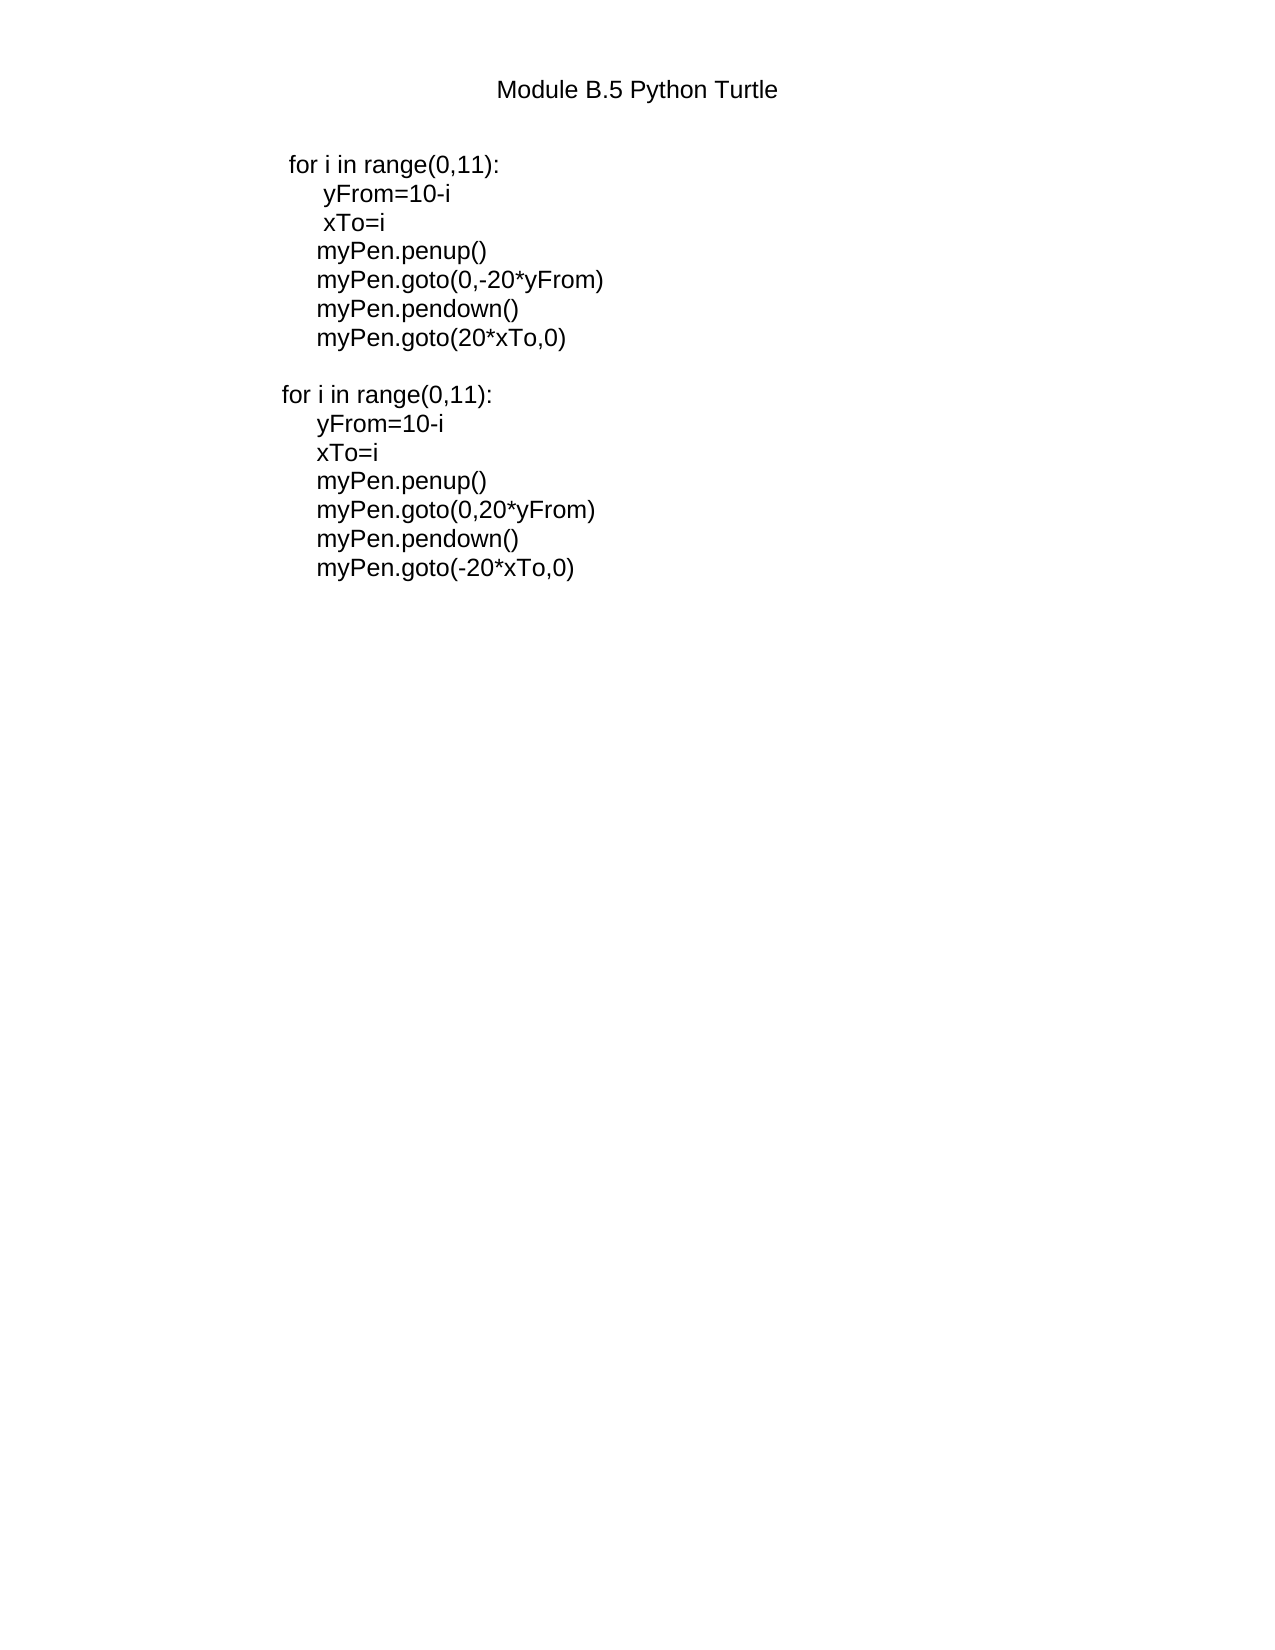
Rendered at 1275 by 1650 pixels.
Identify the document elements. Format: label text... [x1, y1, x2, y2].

text yFrom=10-i [150, 179, 1125, 207]
text yFrom=10-i [150, 409, 1125, 437]
text myPen.goto(0,20*yFrom) [150, 495, 1125, 524]
text myPen.goto(-20*xTo,0) [150, 552, 1125, 581]
text myPen.pendown() [150, 524, 1125, 552]
text myPen.pendown() [150, 294, 1125, 322]
text xTo=i [150, 437, 1125, 466]
text for i in range(0,11): [150, 150, 1125, 179]
text myPen.penup() [150, 236, 1125, 265]
text myPen.penup() [150, 466, 1125, 495]
text myPen.goto(0,-20*yFrom) [150, 265, 1125, 294]
text xTo=i [150, 207, 1125, 236]
text myPen.goto(20*xTo,0) [150, 322, 1125, 351]
text for i in range(0,11): [150, 380, 1125, 409]
